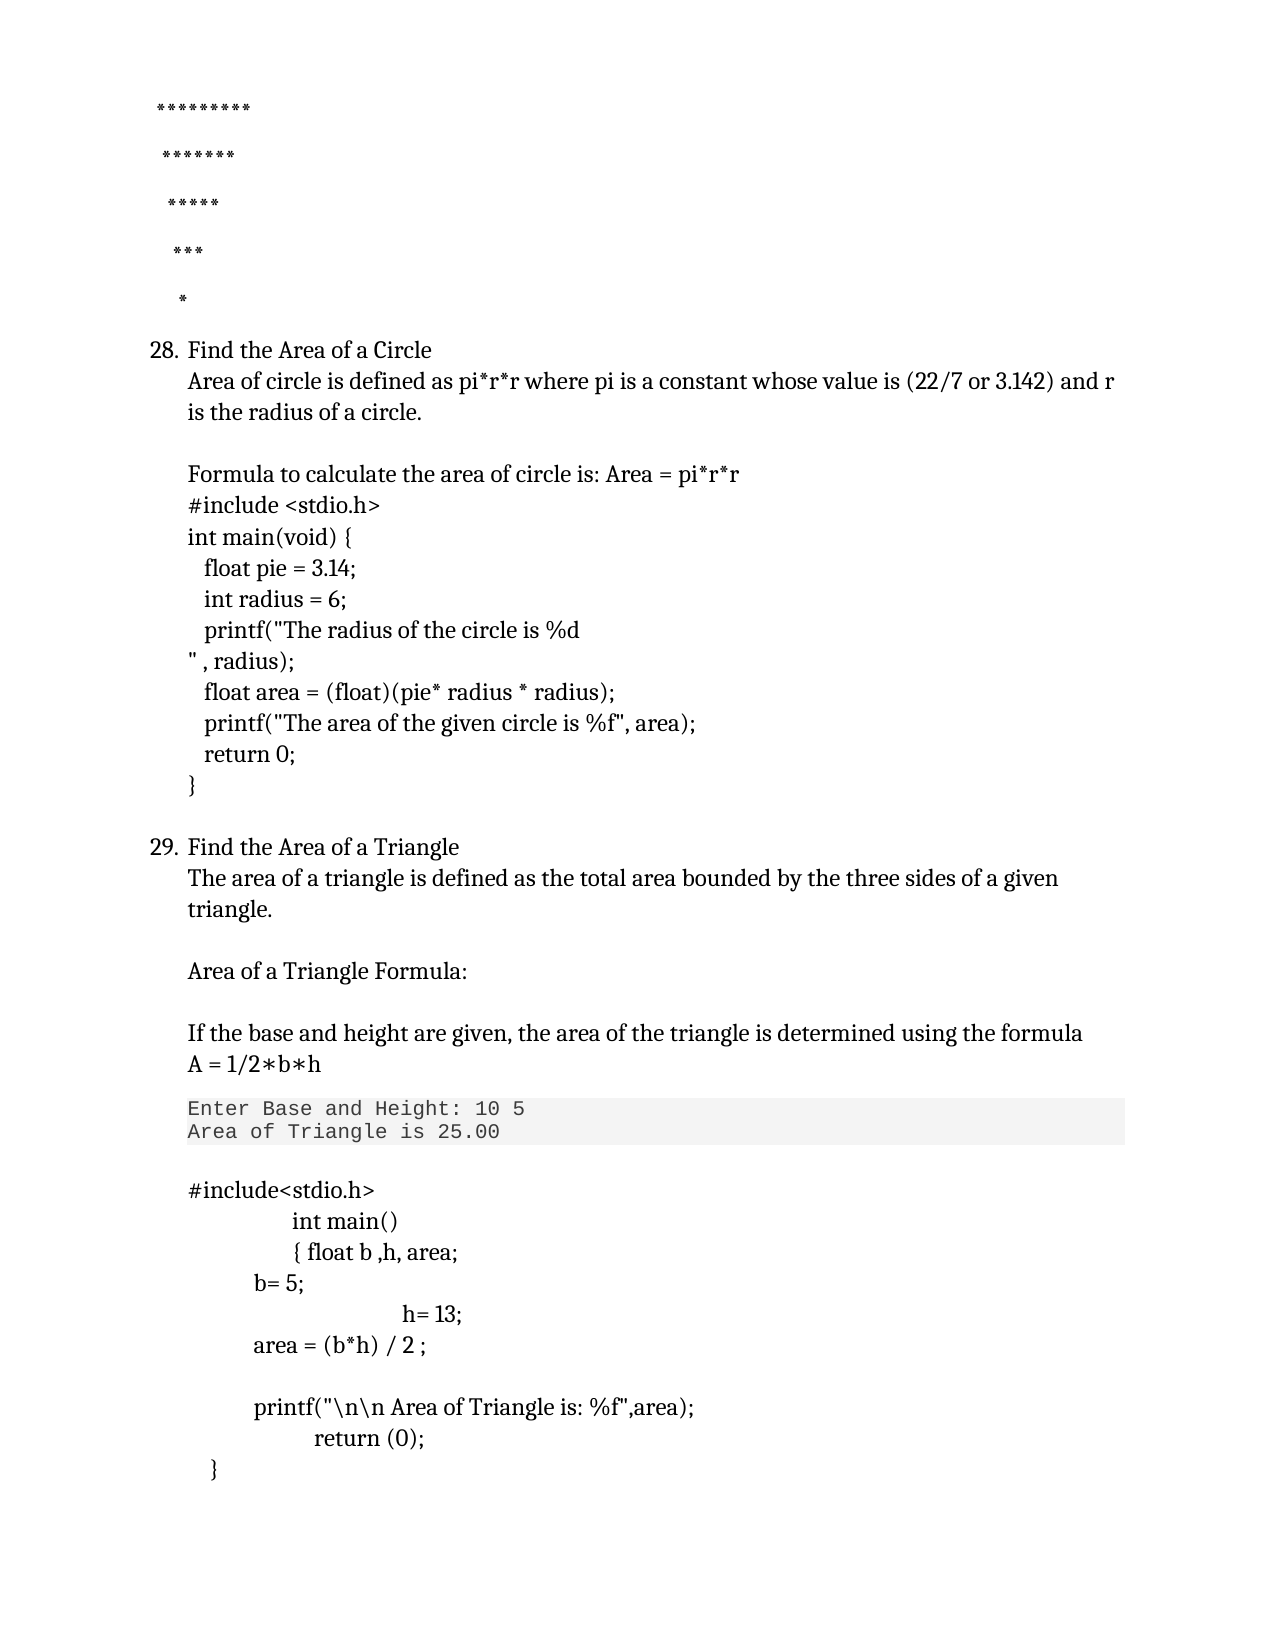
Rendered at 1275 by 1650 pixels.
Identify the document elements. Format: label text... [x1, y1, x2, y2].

list return 0; [187, 740, 1125, 768]
list Area of a Triangle Formula: [187, 957, 1125, 986]
list float pie = 3.14; [187, 553, 1125, 582]
text ********* [150, 98, 1125, 126]
list The area of ​​a triangle is defined as the total area bounded by the three sides of a given triangle. [187, 864, 1125, 924]
list float area = (float)(pie* radius * radius); [187, 678, 1125, 706]
list Area of circle is defined as pi*r*r where pi is a constant whose value is (22/7 or 3.142) and r is the radius of a circle. [187, 367, 1125, 427]
list printf("The area of the given circle is %f", area); [187, 709, 1125, 737]
text ***** [150, 193, 1125, 222]
list A = 1/2∗b∗h [187, 1050, 1125, 1079]
list If the base and height are given, the area of the triangle is determined using the formula [187, 1019, 1125, 1048]
list { float b ,h, area; [187, 1238, 1125, 1267]
list int main(void) { [187, 522, 1125, 551]
list int main() [187, 1207, 1125, 1236]
list int radius = 6; [187, 584, 1125, 613]
list printf("The radius of the circle is %d [187, 616, 1125, 644]
list #include<stdio.h> [187, 1176, 1125, 1205]
list } [187, 1455, 1125, 1483]
text ******* [150, 145, 1125, 174]
text Enter Base and Height: 10 5 [187, 1098, 1125, 1122]
list b= 5; [187, 1269, 1125, 1298]
list Find the Area of a Triangle [150, 833, 1125, 862]
text * [150, 288, 1125, 317]
list Formula to calculate the area of circle is: Area = pi*r*r [187, 460, 1125, 489]
list } [187, 771, 1125, 799]
list " , radius); [187, 647, 1125, 675]
list area = (b*h) / 2 ; [187, 1331, 1125, 1360]
list #include <stdio.h> [187, 491, 1125, 520]
list return (0); [187, 1424, 1125, 1452]
list h= 13; [187, 1300, 1125, 1329]
list printf("\n\n Area of Triangle is: %f",area); [187, 1393, 1125, 1421]
text *** [150, 241, 1125, 269]
list Find the Area of a Circle [150, 336, 1125, 365]
text Area of Triangle is 25.00 [187, 1122, 1125, 1145]
